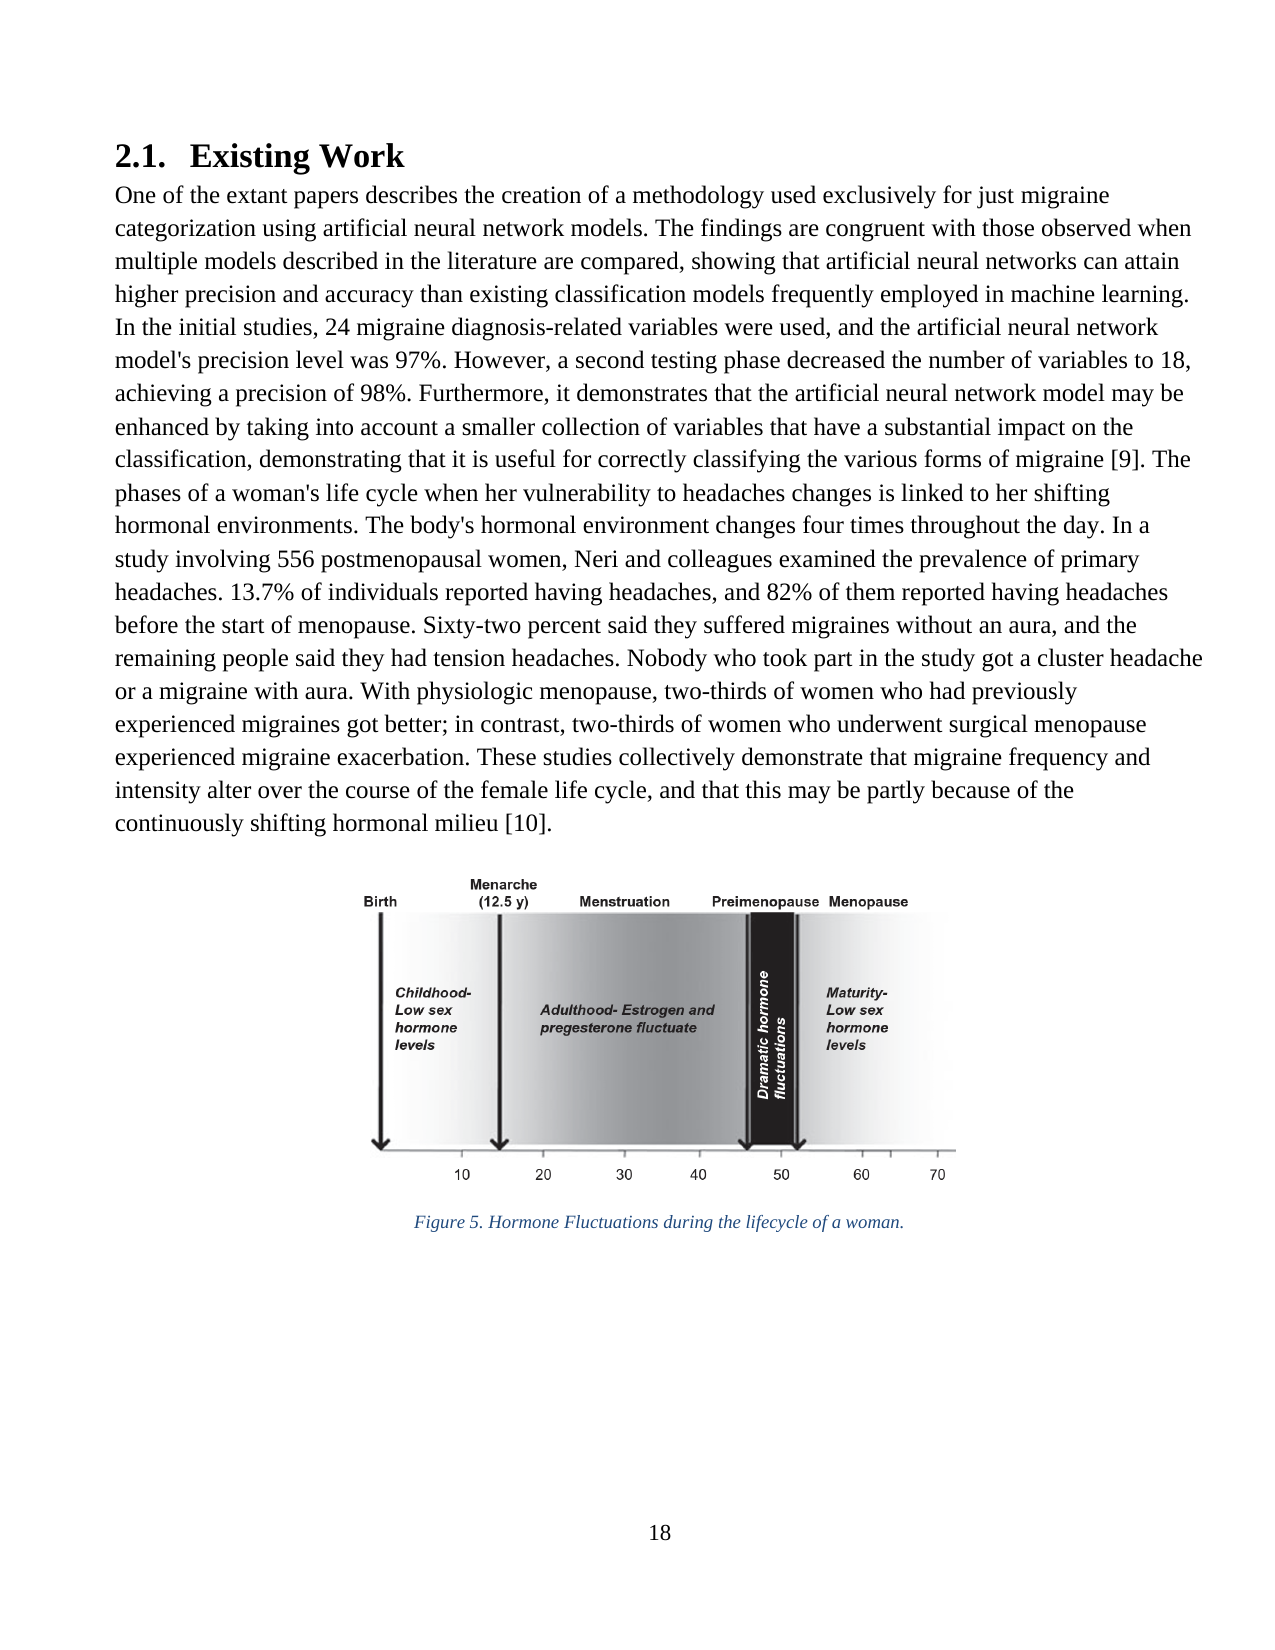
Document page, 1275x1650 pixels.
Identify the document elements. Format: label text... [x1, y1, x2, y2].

text One of the extant papers describes the creation of a methodology used exclusively for just migraine categorization using artificial neural network models. The findings are congruent with those observed when multiple models described in the literature are compared, showing that artificial neural networks can attain higher precision and accuracy than existing classification models frequently employed in machine learning. In the initial studies, 24 migraine diagnosis-related variables were used, and the artificial neural network model's precision level was 97%. However, a second testing phase decreased the number of variables to 18, achieving a precision of 98%. Furthermore, it demonstrates that the artificial neural network model may be enhanced by taking into account a smaller collection of variables that have a substantial impact on the classification, demonstrating that it is useful for correctly classifying the various forms of migraine [9]. The phases of a woman's life cycle when her vulnerability to headaches changes is linked to her shifting hormonal environments. The body's hormonal environment changes four times throughout the day. In a study involving 556 postmenopausal women, Neri and colleagues examined the prevalence of primary headaches. 13.7% of individuals reported having headaches, and 82% of them reported having headaches before the start of menopause. Sixty-two percent said they suffered migraines without an aura, and the remaining people said they had tension headaches. Nobody who took part in the study got a cluster headache or a migraine with aura. With physiologic menopause, two-thirds of women who had previously experienced migraines got better; in contrast, two-thirds of women who underwent surgical menopause experienced migraine exacerbation. These studies collectively demonstrate that migraine frequency and intensity alter over the course of the female life cycle, and that this may be partly because of the continuously shifting hormonal milieu [10]. [114, 180, 1204, 837]
text Figure 5. Hormone Fluctuations during the lifecycle of a woman. [114, 1211, 1204, 1233]
subtitle Existing Work [114, 135, 1204, 174]
picture [354, 873, 965, 1187]
